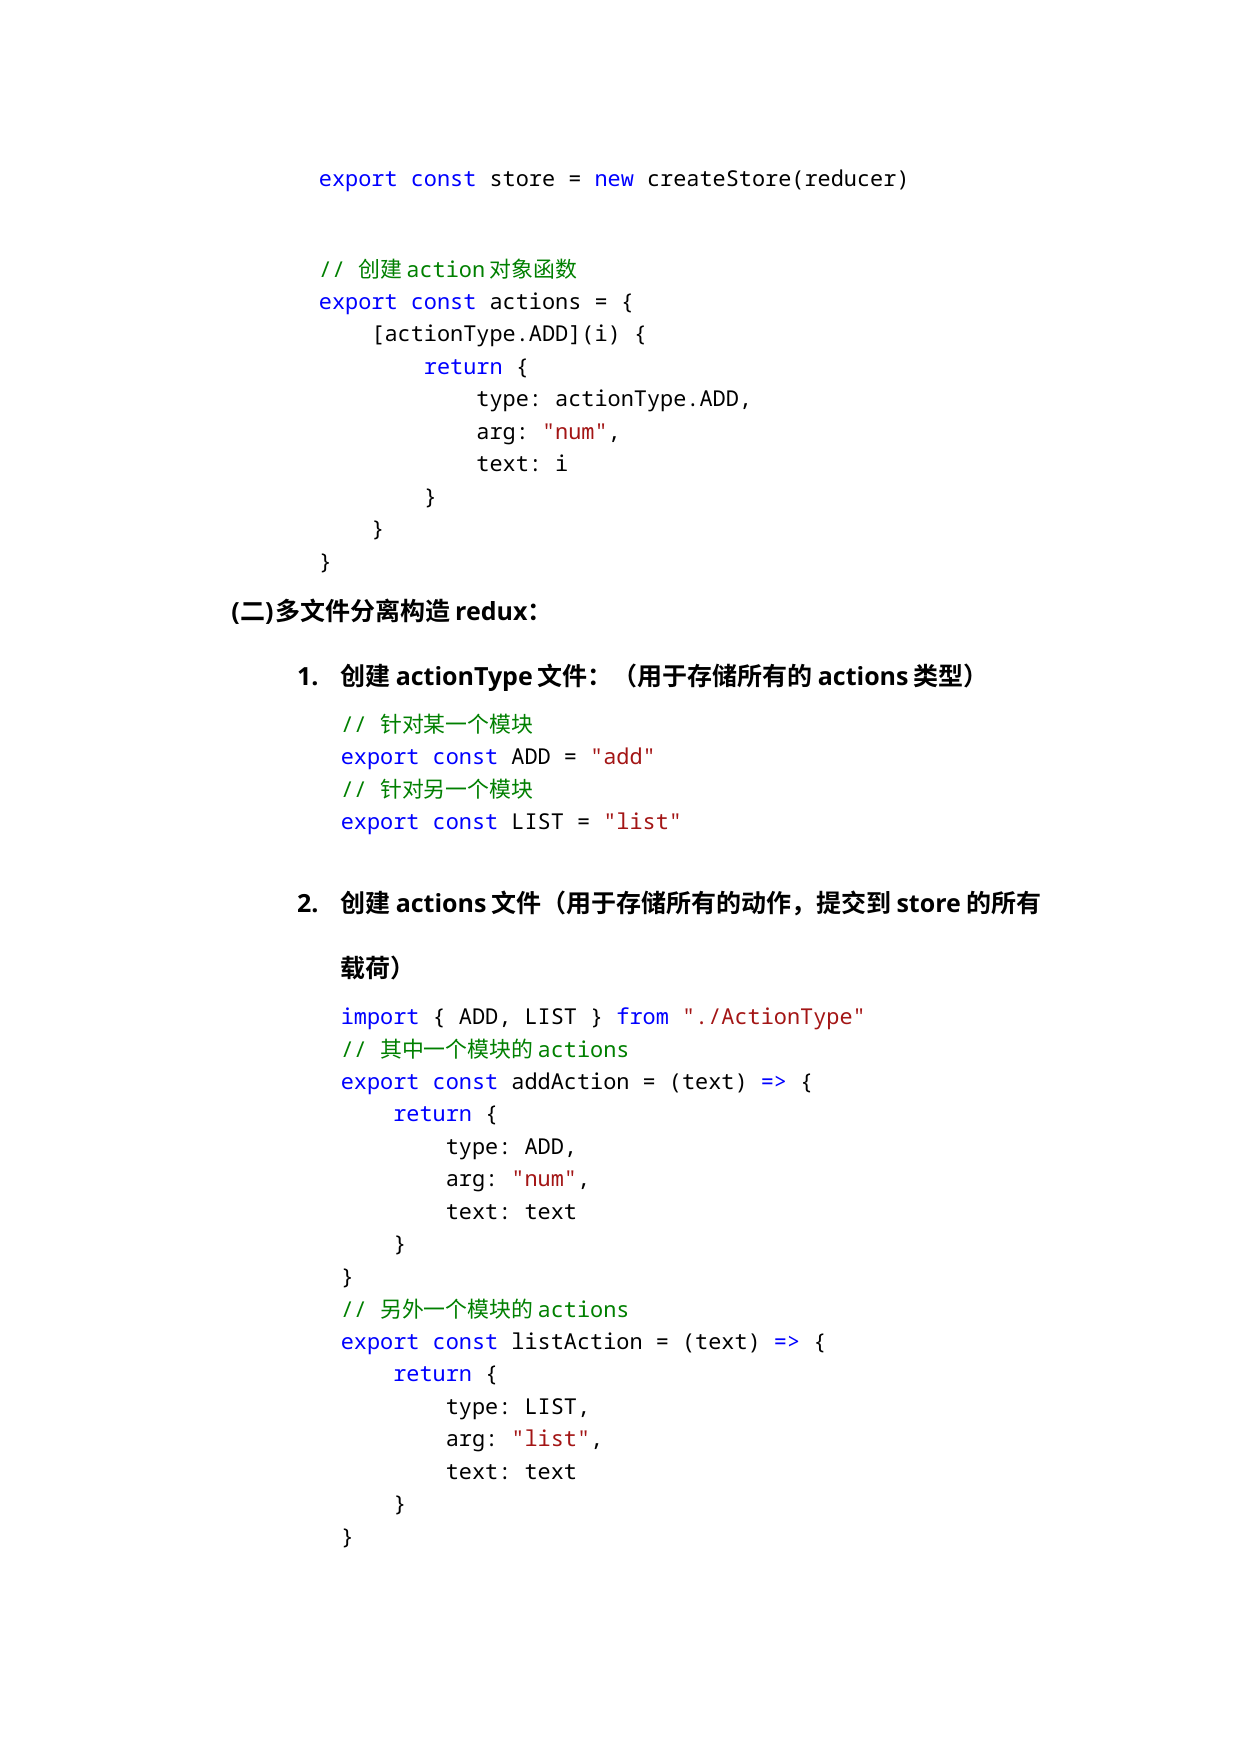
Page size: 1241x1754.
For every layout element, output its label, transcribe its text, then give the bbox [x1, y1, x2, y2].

text // 创建action对象函数 [319, 252, 1053, 284]
text } [319, 479, 1053, 512]
text arg: "list", [341, 1422, 1053, 1454]
text import { ADD, LIST } from "./ActionType" [341, 999, 1053, 1032]
text // 其中一个模块的actions [341, 1032, 1053, 1064]
text type: ADD, [341, 1129, 1053, 1162]
text arg: "num", [319, 414, 1053, 447]
text return { [341, 1357, 1053, 1389]
text // 针对某一个模块 [341, 707, 1053, 739]
text export const listAction = (text) => { [341, 1324, 1053, 1357]
text type: LIST, [341, 1389, 1053, 1422]
text arg: "num", [341, 1162, 1053, 1194]
text } [341, 1519, 1053, 1552]
text // 针对另一个模块 [341, 772, 1053, 804]
text type: actionType.ADD, [319, 382, 1053, 414]
text text: text [341, 1454, 1053, 1487]
text } [319, 512, 1053, 544]
text } [341, 1487, 1053, 1519]
text } [341, 1259, 1053, 1292]
text export const LIST = "list" [341, 804, 1053, 837]
text return { [319, 349, 1053, 382]
text text: i [319, 447, 1053, 479]
text export const ADD = "add" [341, 739, 1053, 772]
list 创建actionType文件：（用于存储所有的actions类型） [297, 642, 1053, 707]
text } [341, 1227, 1053, 1259]
text export const store = new createStore(reducer) [319, 162, 1053, 194]
text // 另外一个模块的actions [341, 1292, 1053, 1324]
text return { [341, 1097, 1053, 1129]
text [actionType.ADD](i) { [319, 317, 1053, 349]
text } [319, 544, 1053, 577]
text export const addAction = (text) => { [341, 1064, 1053, 1097]
text export const actions = { [319, 284, 1053, 317]
list 多文件分离构造redux： [231, 577, 1053, 642]
list 创建actions文件（用于存储所有的动作，提交到store的所有载荷） [297, 869, 1053, 999]
text text: text [341, 1194, 1053, 1227]
